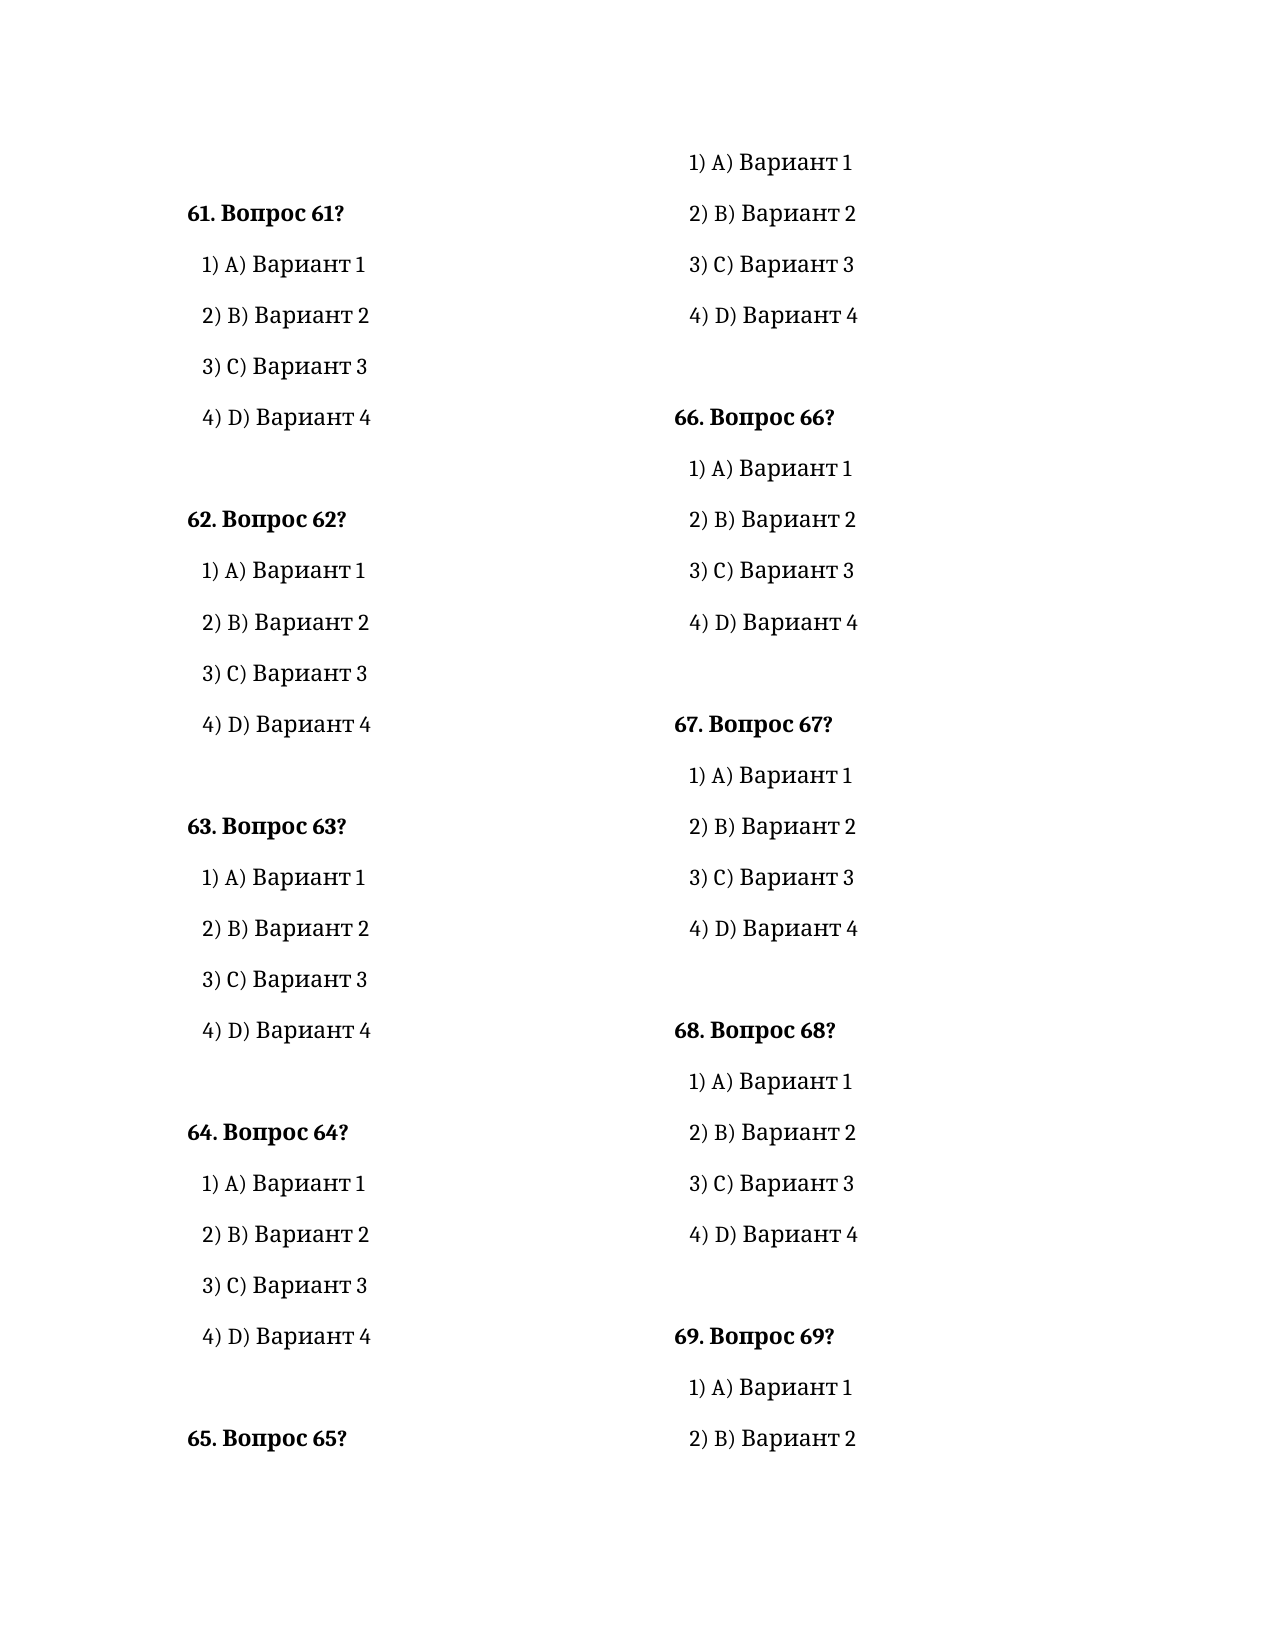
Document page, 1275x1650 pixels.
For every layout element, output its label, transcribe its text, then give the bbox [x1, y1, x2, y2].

text 3) C) Вариант 3 [674, 558, 1087, 585]
text 4) D) Вариант 4 [674, 609, 1087, 636]
text 1) A) Вариант 1 [674, 150, 1087, 176]
text 64. Вопрос 64? [187, 1120, 601, 1146]
text 4) D) Вариант 4 [674, 303, 1087, 329]
text 1) A) Вариант 1 [187, 252, 601, 278]
text 4) D) Вариант 4 [187, 405, 601, 432]
text 68. Вопрос 68? [674, 1018, 1087, 1044]
text 1) A) Вариант 1 [187, 558, 601, 585]
text 4) D) Вариант 4 [674, 916, 1087, 942]
text 2) B) Вариант 2 [187, 916, 601, 942]
text 4) D) Вариант 4 [674, 1222, 1087, 1248]
text 2) B) Вариант 2 [674, 1120, 1087, 1146]
text 1) A) Вариант 1 [674, 762, 1087, 789]
text 1) A) Вариант 1 [187, 864, 601, 891]
text 2) B) Вариант 2 [187, 609, 601, 636]
text 63. Вопрос 63? [187, 813, 601, 840]
text 3) C) Вариант 3 [674, 1171, 1087, 1197]
text 67. Вопрос 67? [674, 711, 1087, 738]
text 3) C) Вариант 3 [674, 252, 1087, 278]
text 3) C) Вариант 3 [187, 354, 601, 381]
text 69. Вопрос 69? [674, 1324, 1087, 1350]
text 66. Вопрос 66? [674, 405, 1087, 432]
text 4) D) Вариант 4 [187, 1324, 601, 1350]
text 3) C) Вариант 3 [187, 660, 601, 687]
text 1) A) Вариант 1 [674, 456, 1087, 483]
text 1) A) Вариант 1 [187, 1171, 601, 1197]
text 61. Вопрос 61? [187, 201, 601, 227]
text 2) B) Вариант 2 [674, 507, 1087, 534]
text 3) C) Вариант 3 [187, 967, 601, 993]
text 3) C) Вариант 3 [674, 864, 1087, 891]
text 3) C) Вариант 3 [187, 1273, 601, 1299]
text 4) D) Вариант 4 [187, 711, 601, 738]
text 65. Вопрос 65? [187, 1426, 601, 1452]
text 1) A) Вариант 1 [674, 1375, 1087, 1401]
text 2) B) Вариант 2 [187, 303, 601, 329]
text 1) A) Вариант 1 [674, 1069, 1087, 1095]
text 62. Вопрос 62? [187, 507, 601, 534]
text 2) B) Вариант 2 [674, 1426, 1087, 1452]
text 2) B) Вариант 2 [187, 1222, 601, 1248]
text 2) B) Вариант 2 [674, 813, 1087, 840]
text 4) D) Вариант 4 [187, 1018, 601, 1044]
text 2) B) Вариант 2 [674, 201, 1087, 227]
